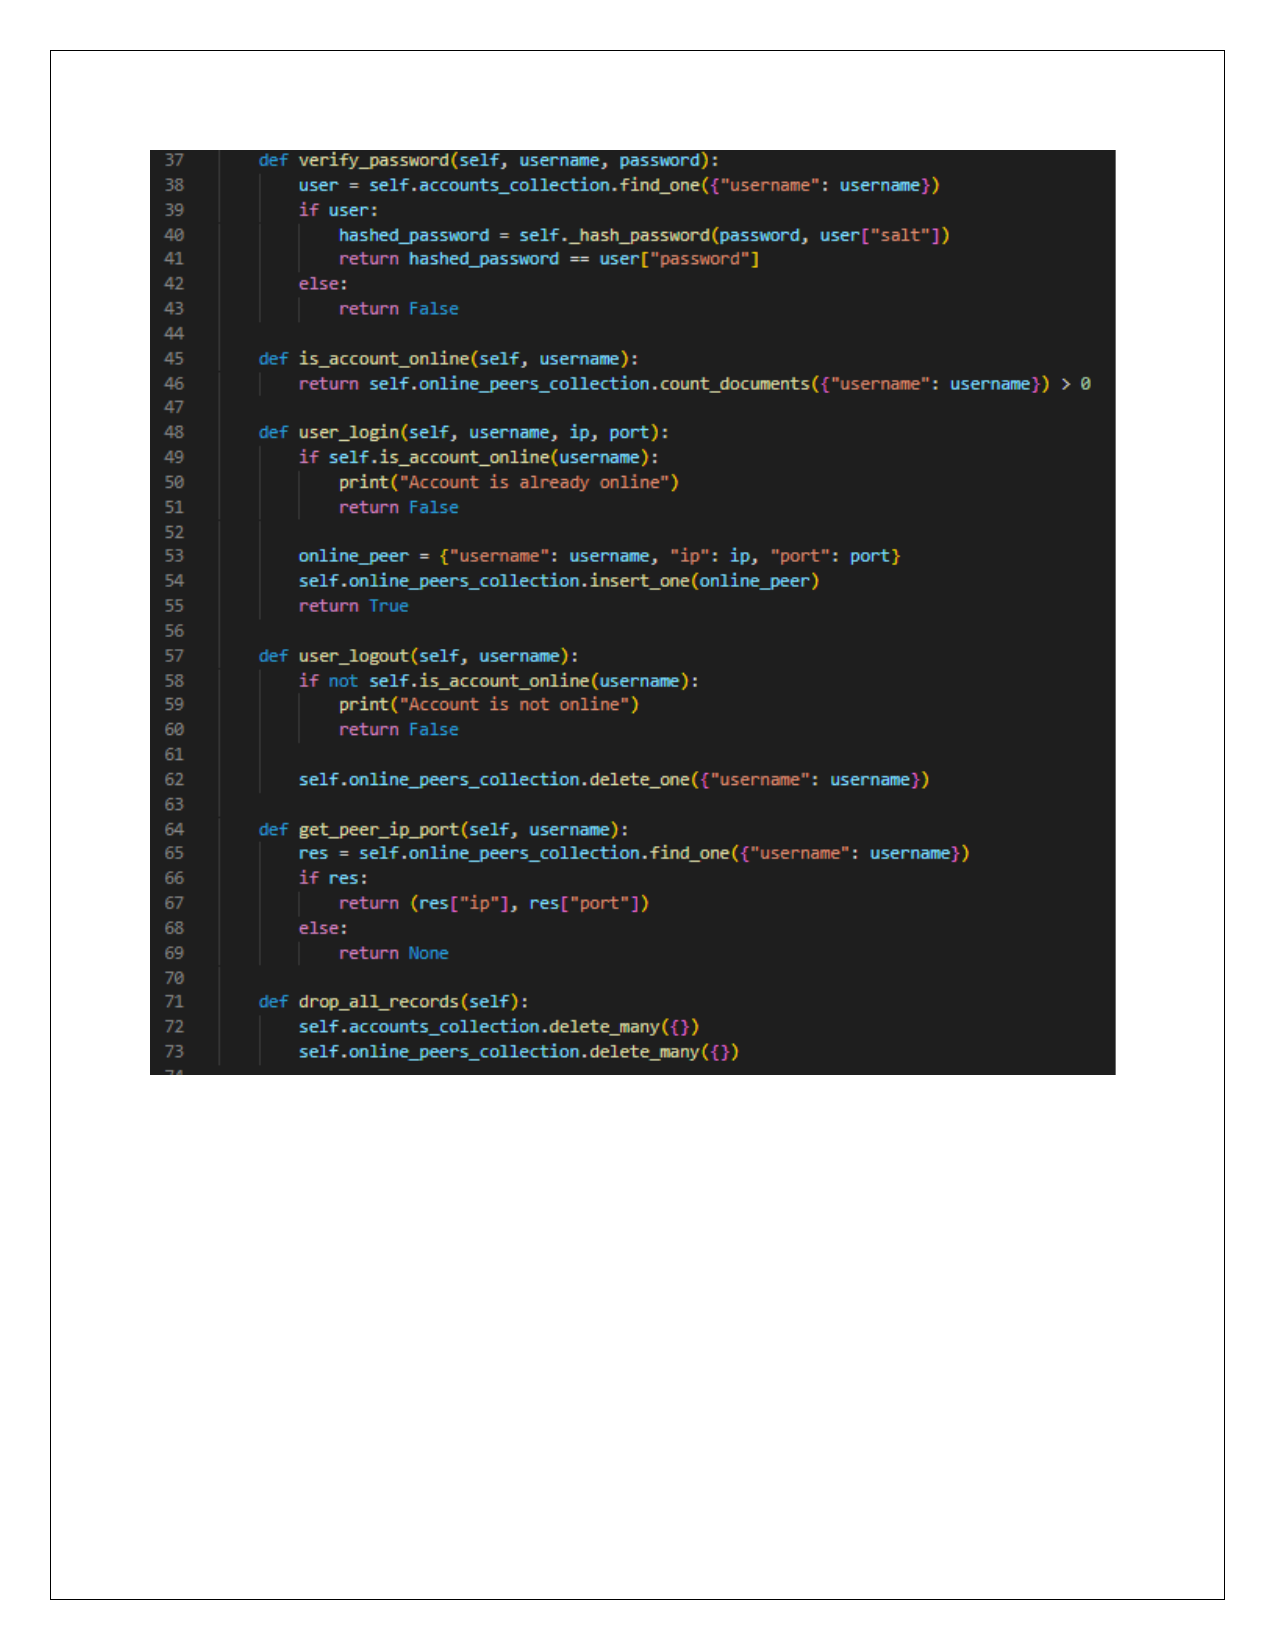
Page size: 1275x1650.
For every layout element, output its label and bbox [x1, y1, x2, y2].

picture [150, 150, 1116, 1075]
